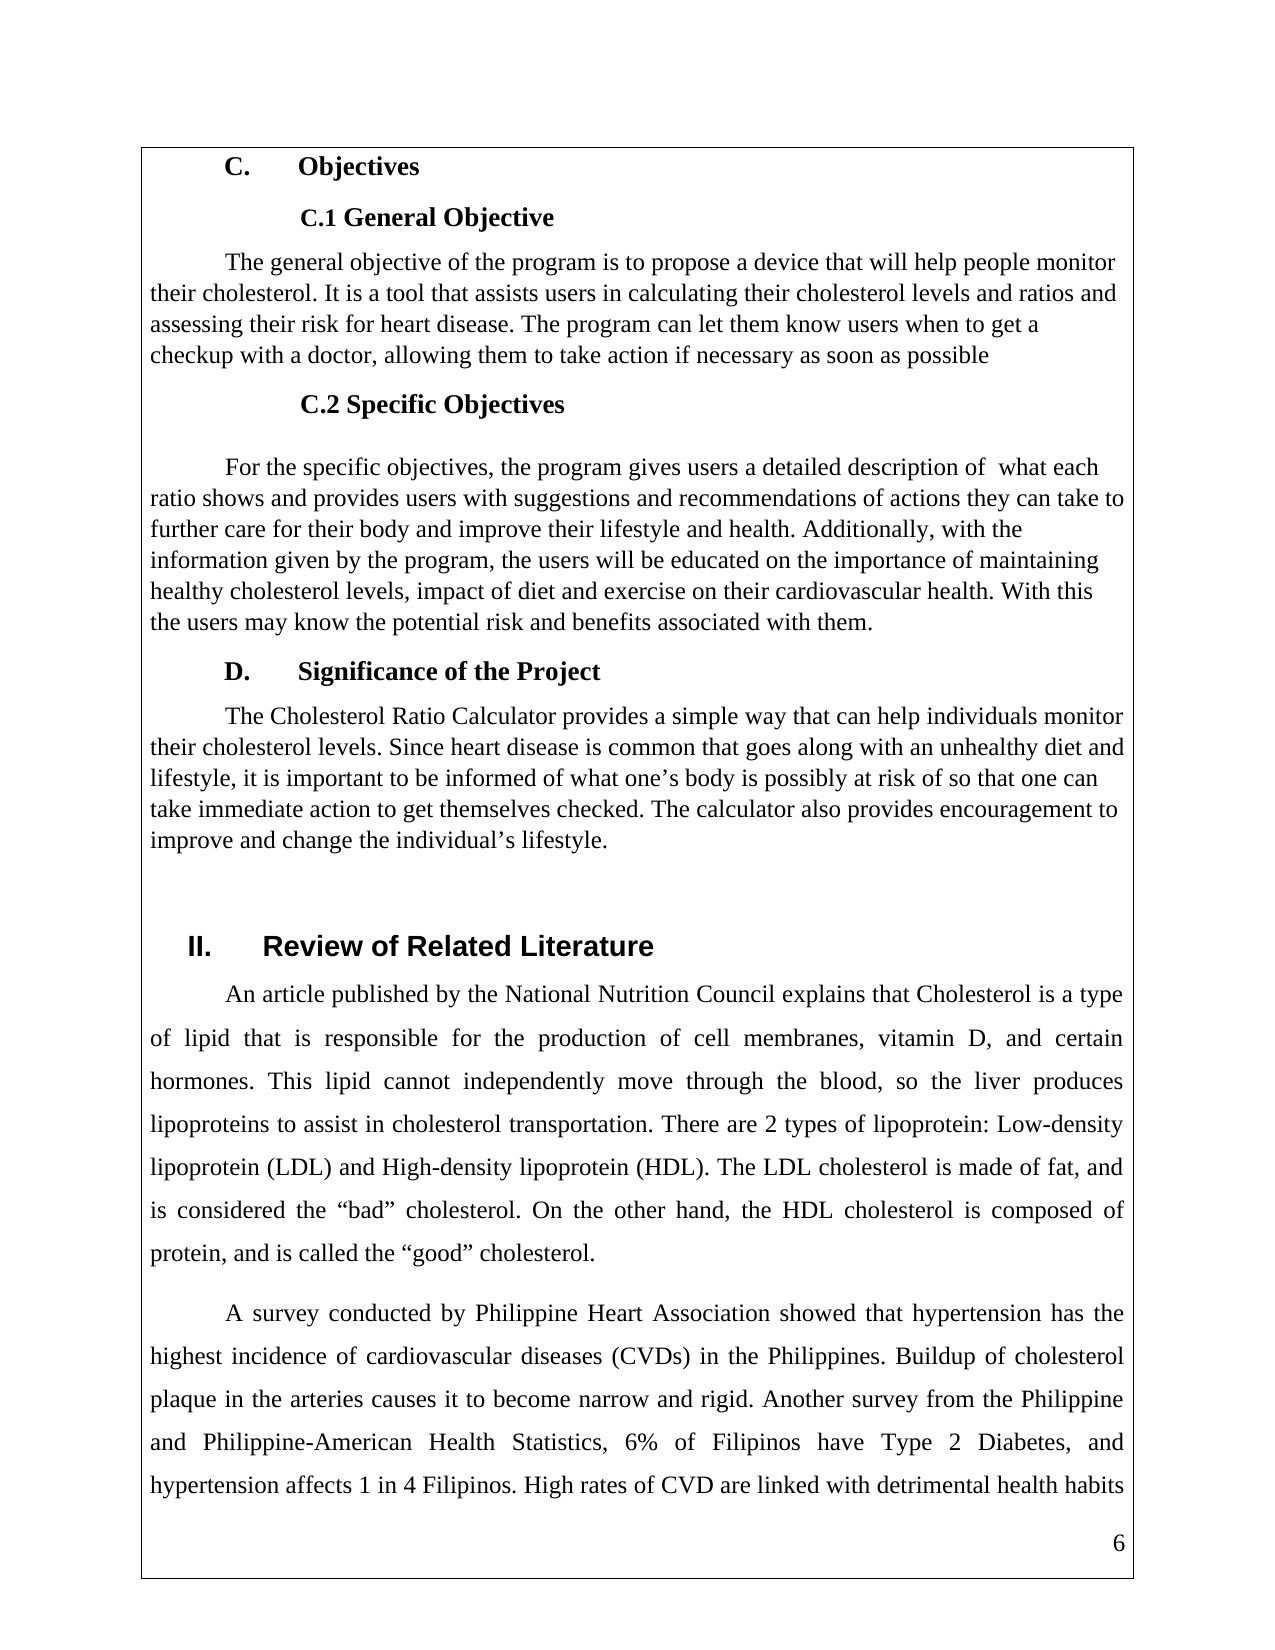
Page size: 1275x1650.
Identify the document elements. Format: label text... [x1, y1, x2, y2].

text For the specific objectives, the program gives users a detailed description of what each ratio shows and provides users with suggestions and recommendations of actions they can take to further care for their body and improve their lifestyle and health. Additionally, with the information given by the program, the users will be educated on the importance of maintaining healthy cholesterol levels, impact of diet and exercise on their cardiovascular health. With this the users may know the potential risk and benefits associated with them. [150, 452, 1125, 636]
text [150, 1298, 1125, 1499]
text The Cholesterol Ratio Calculator provides a simple way that can help individuals monitor their cholesterol levels. Since heart disease is common that goes along with an unhealthy diet and lifestyle, it is important to be informed of what one’s body is possibly at risk of so that one can take immediate action to get themselves checked. The calculator also provides encouragement to improve and change the individual’s lifestyle. [150, 701, 1125, 854]
subtitle Significance of the Project [224, 654, 1125, 686]
subtitle Objectives [224, 150, 1125, 181]
text An article published by the National Nutrition Council explains that Cholesterol is a type of lipid that is responsible for the production of cell membranes, vitamin D, and certain hormones. This lipid cannot independently move through the blood, so the liver produces lipoproteins to assist in cholesterol transportation. There are 2 types of lipoprotein: Low-density lipoprotein (LDL) and High-density lipoprotein (HDL). The LDL cholesterol is made of fat, and is considered the “bad” cholesterol. On the other hand, the HDL cholesterol is composed of protein, and is called the “good” cholesterol. [150, 979, 1125, 1267]
subtitle Review of Related Literature [187, 929, 1125, 963]
text C.2 Specific Objectives [300, 388, 1125, 419]
text The general objective of the program is to propose a device that will help people monitor their cholesterol. It is a tool that assists users in calculating their cholesterol levels and ratios and assessing their risk for heart disease. The program can let them know users when to get a checkup with a doctor, allowing them to take action if necessary as soon as possible [150, 247, 1125, 369]
